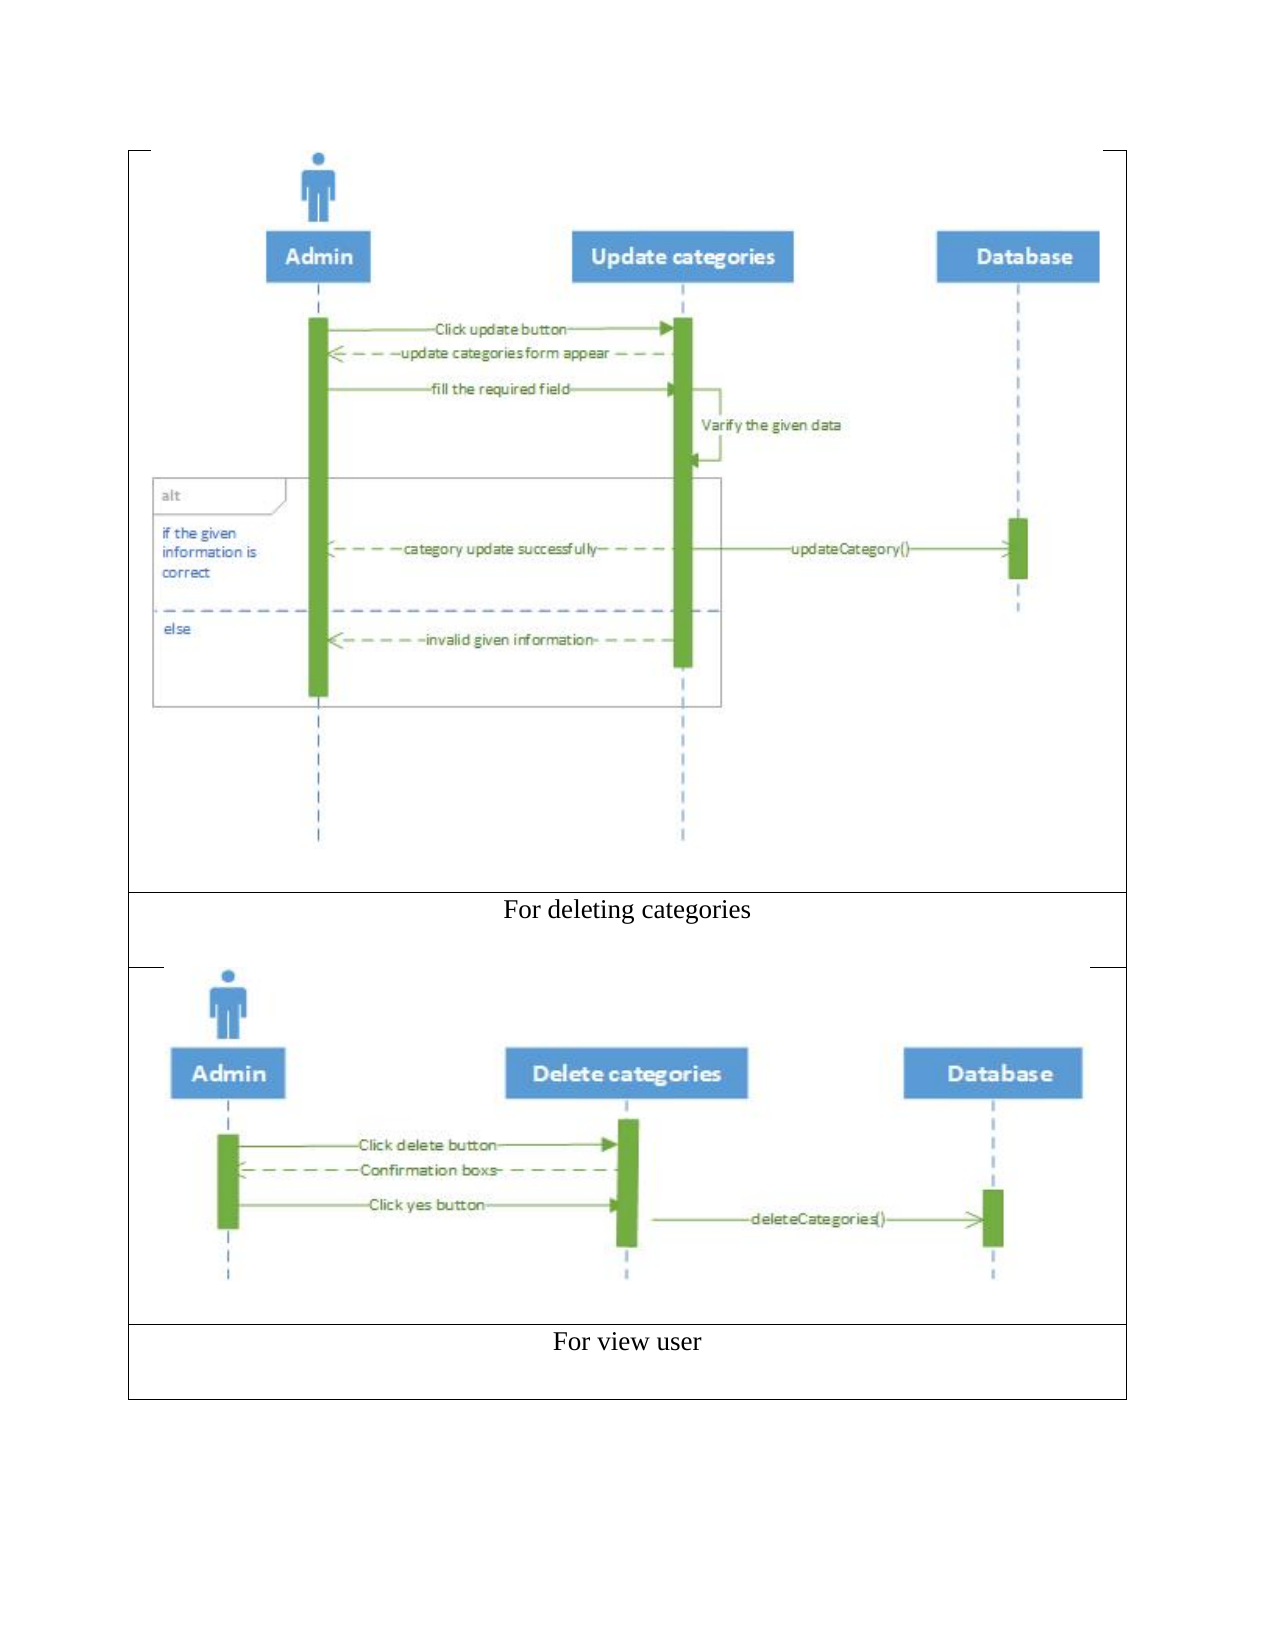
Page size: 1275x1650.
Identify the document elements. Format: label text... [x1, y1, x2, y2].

table_cell For view user [129, 1325, 1126, 1399]
table_cell [129, 968, 1126, 1323]
table_cell For deleting categories [129, 893, 1126, 967]
picture [164, 967, 1090, 1281]
picture [151, 150, 1103, 849]
table_cell [129, 151, 1126, 892]
